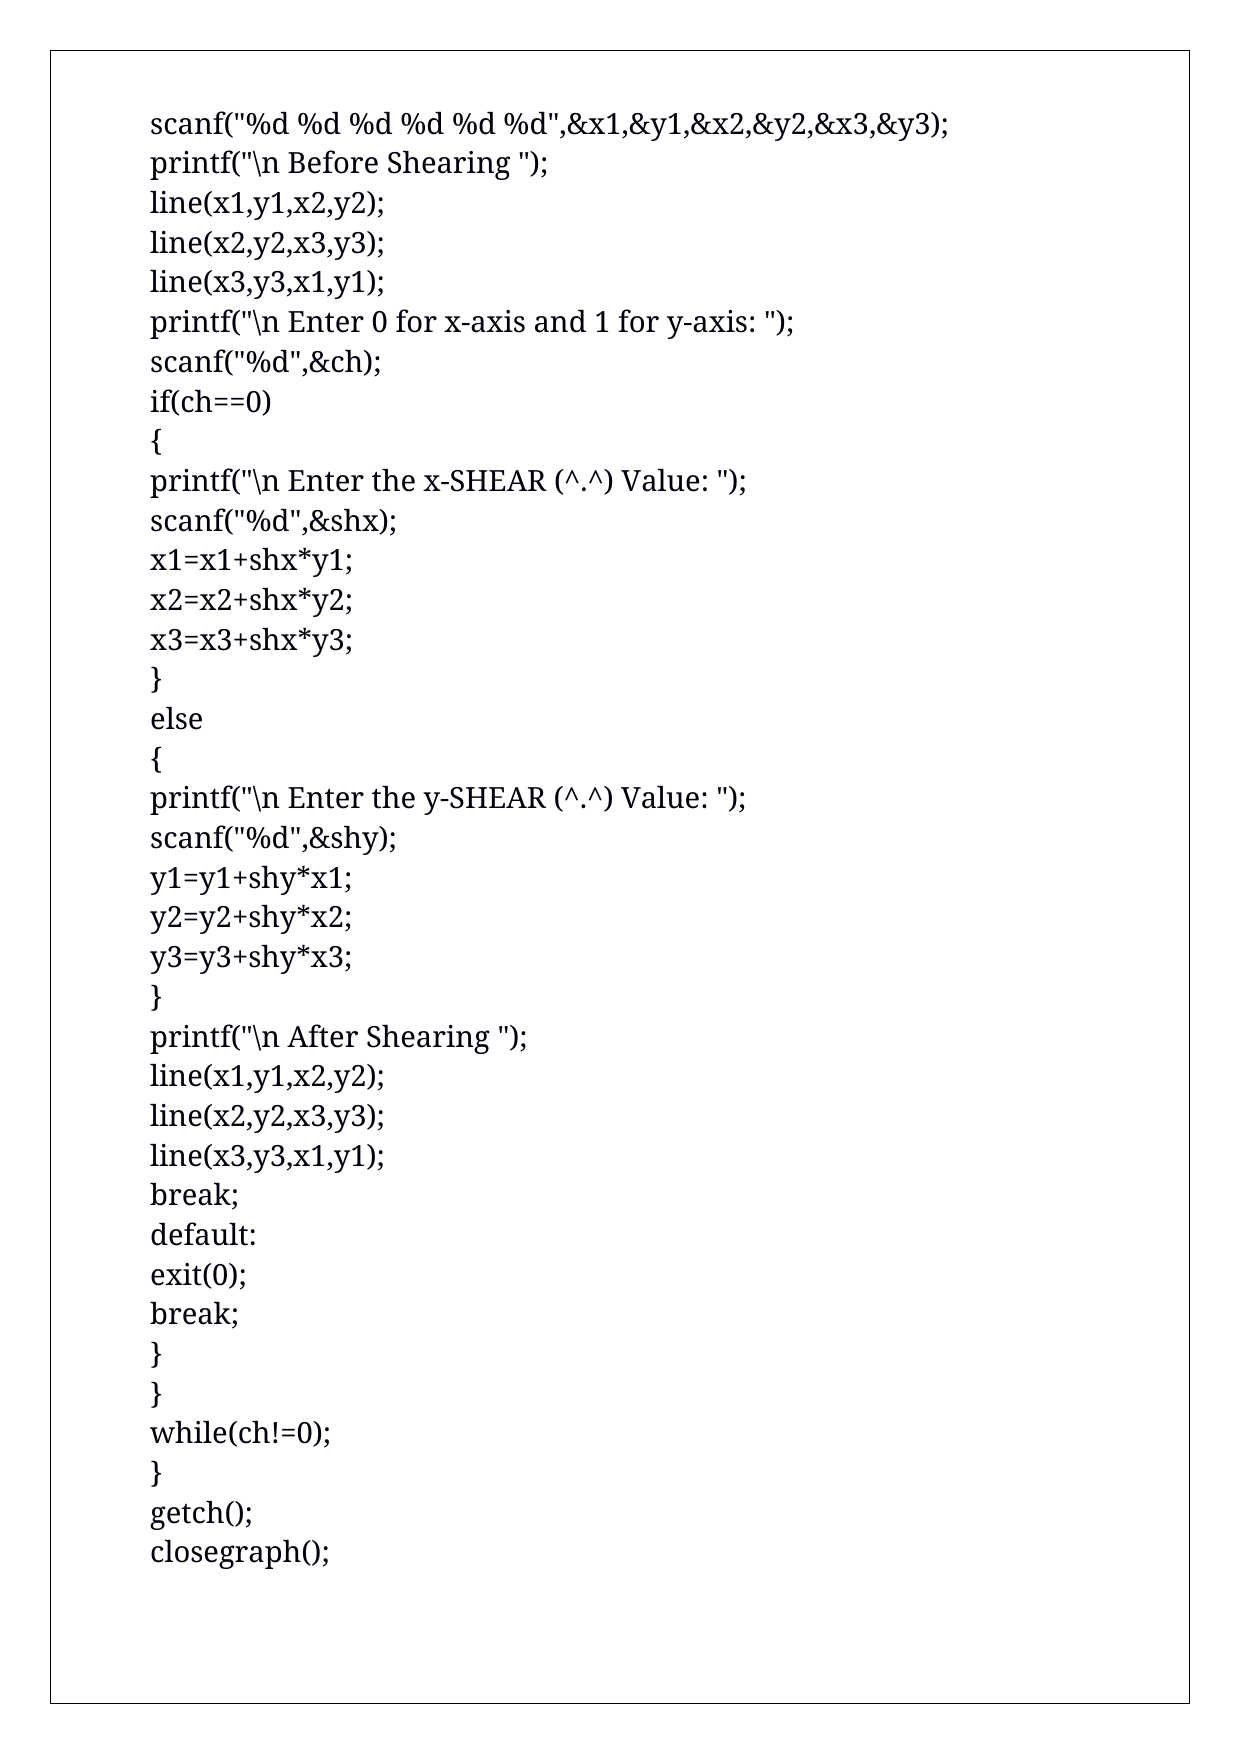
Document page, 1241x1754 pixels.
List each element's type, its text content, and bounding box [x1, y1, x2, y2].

text line(x1,y1,x2,y2); [150, 1056, 1090, 1095]
text else [150, 698, 1090, 738]
text scanf("%d",&shx); [150, 500, 1090, 539]
text exit(0); [150, 1254, 1090, 1294]
text y2=y2+shy*x2; [150, 897, 1090, 936]
text } [150, 1452, 1090, 1492]
text break; [150, 1174, 1090, 1214]
text line(x2,y2,x3,y3); [150, 222, 1090, 262]
text default: [150, 1214, 1090, 1254]
text x1=x1+shx*y1; [150, 539, 1090, 579]
text { [150, 738, 1090, 778]
text x2=x2+shx*y2; [150, 579, 1090, 619]
text } [150, 1373, 1090, 1413]
text scanf("%d",&ch); [150, 341, 1090, 381]
text scanf("%d",&shy); [150, 817, 1090, 857]
text line(x3,y3,x1,y1); [150, 262, 1090, 301]
text y1=y1+shy*x1; [150, 857, 1090, 897]
text } [150, 659, 1090, 698]
text } [150, 1333, 1090, 1373]
text if(ch==0) [150, 381, 1090, 421]
text while(ch!=0); [150, 1413, 1090, 1452]
text printf("\n Before Shearing "); [150, 143, 1090, 182]
text printf("\n Enter the y-SHEAR (^.^) Value: "); [150, 778, 1090, 817]
text printf("\n After Shearing "); [150, 1016, 1090, 1056]
text } [150, 976, 1090, 1016]
text line(x1,y1,x2,y2); [150, 182, 1090, 222]
text line(x2,y2,x3,y3); [150, 1095, 1090, 1135]
text printf("\n Enter 0 for x-axis and 1 for y-axis: "); [150, 301, 1090, 341]
text y3=y3+shy*x3; [150, 936, 1090, 976]
text { [150, 421, 1090, 460]
text scanf("%d %d %d %d %d %d",&x1,&y1,&x2,&y2,&x3,&y3); [150, 103, 1090, 143]
text getch(); [150, 1492, 1090, 1532]
text break; [150, 1294, 1090, 1333]
text x3=x3+shx*y3; [150, 619, 1090, 659]
text line(x3,y3,x1,y1); [150, 1135, 1090, 1174]
text printf("\n Enter the x-SHEAR (^.^) Value: "); [150, 460, 1090, 500]
text closegraph(); [150, 1532, 1090, 1571]
